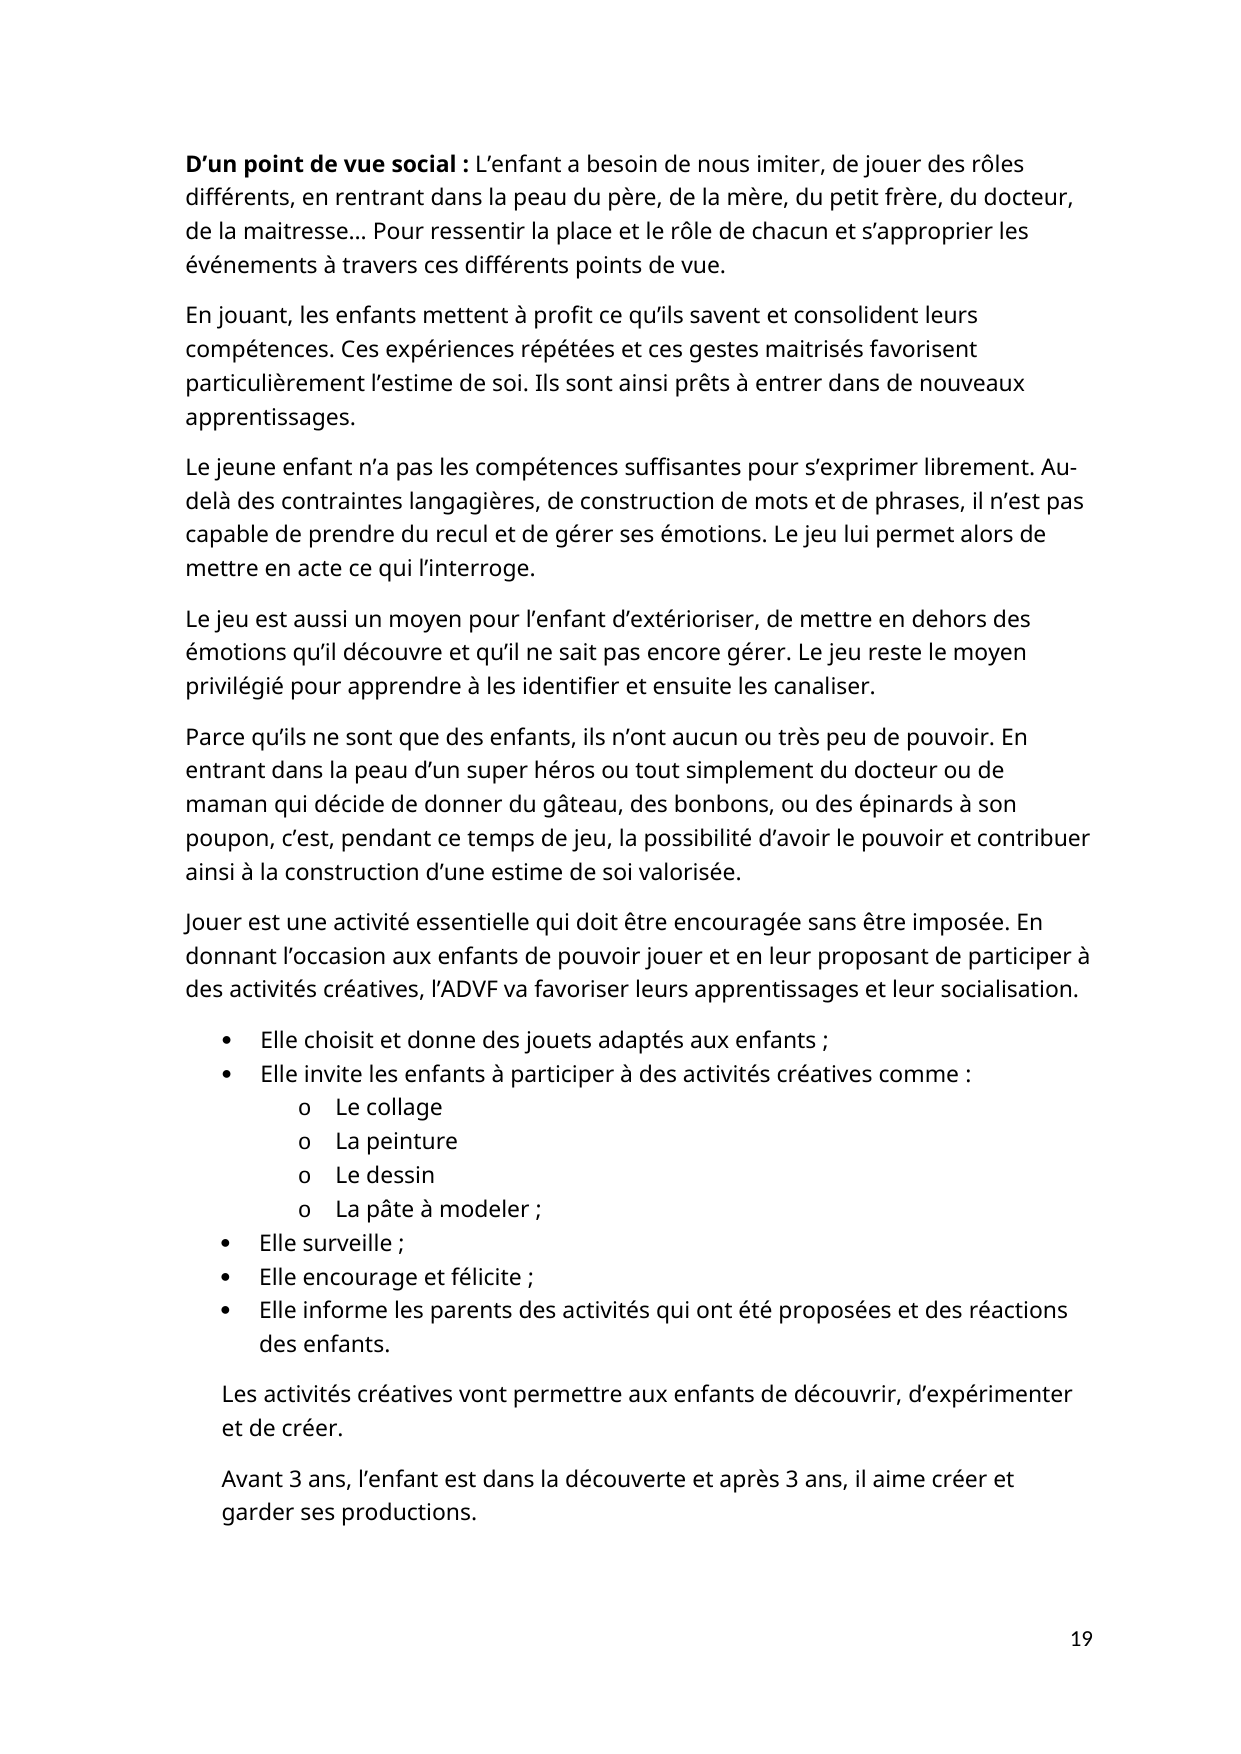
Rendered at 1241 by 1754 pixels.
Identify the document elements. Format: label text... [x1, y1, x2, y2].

text Le jeune enfant n’a pas les compétences suffisantes pour s’exprimer librement. Au-delà des contraintes langagières, de construction de mots et de phrases, il n’est pas capable de prendre du recul et de gérer ses émotions. Le jeu lui permet alors de mettre en acte ce qui l’interroge. [185, 451, 1093, 583]
text D’un point de vue social : L’enfant a besoin de nous imiter, de jouer des rôles différents, en rentrant dans la peau du père, de la mère, du petit frère, du docteur, de la maitresse… Pour ressentir la place et le rôle de chacun et s’approprier les événements à travers ces différents points de vue. [185, 148, 1093, 280]
list Elle encourage et félicite ; [221, 1261, 1093, 1292]
list Elle choisit et donne des jouets adaptés aux enfants ; [223, 1024, 1093, 1055]
list La pâte à modeler ; [298, 1193, 1093, 1224]
list Le collage [298, 1091, 1093, 1123]
text Le jeu est aussi un moyen pour l’enfant d’extérioriser, de mettre en dehors des émotions qu’il découvre et qu’il ne sait pas encore gérer. Le jeu reste le moyen privilégié pour apprendre à les identifier et ensuite les canaliser. [185, 603, 1093, 701]
list Elle invite les enfants à participer à des activités créatives comme : [223, 1058, 1093, 1089]
text Les activités créatives vont permettre aux enfants de découvrir, d’expérimenter et de créer. [221, 1378, 1093, 1443]
list Elle surveille ; [221, 1227, 1093, 1258]
list Elle informe les parents des activités qui ont été proposées et des réactions des enfants. [221, 1294, 1093, 1359]
text Parce qu’ils ne sont que des enfants, ils n’ont aucun ou très peu de pouvoir. En entrant dans la peau d’un super héros ou tout simplement du docteur ou de maman qui décide de donner du gâteau, des bonbons, ou des épinards à son poupon, c’est, pendant ce temps de jeu, la possibilité d’avoir le pouvoir et contribuer ainsi à la construction d’une estime de soi valorisée. [185, 721, 1093, 887]
text Jouer est une activité essentielle qui doit être encouragée sans être imposée. En donnant l’occasion aux enfants de pouvoir jouer et en leur proposant de participer à des activités créatives, l’ADVF va favoriser leurs apprentissages et leur socialisation. [185, 906, 1093, 1005]
list Le dessin [298, 1159, 1093, 1190]
list La peinture [298, 1125, 1093, 1157]
text En jouant, les enfants mettent à profit ce qu’ils savent et consolident leurs compétences. Ces expériences répétées et ces gestes maitrisés favorisent particulièrement l’estime de soi. Ils sont ainsi prêts à entrer dans de nouveaux apprentissages. [185, 299, 1093, 432]
text Avant 3 ans, l’enfant est dans la découverte et après 3 ans, il aime créer et garder ses productions. [221, 1463, 1093, 1528]
